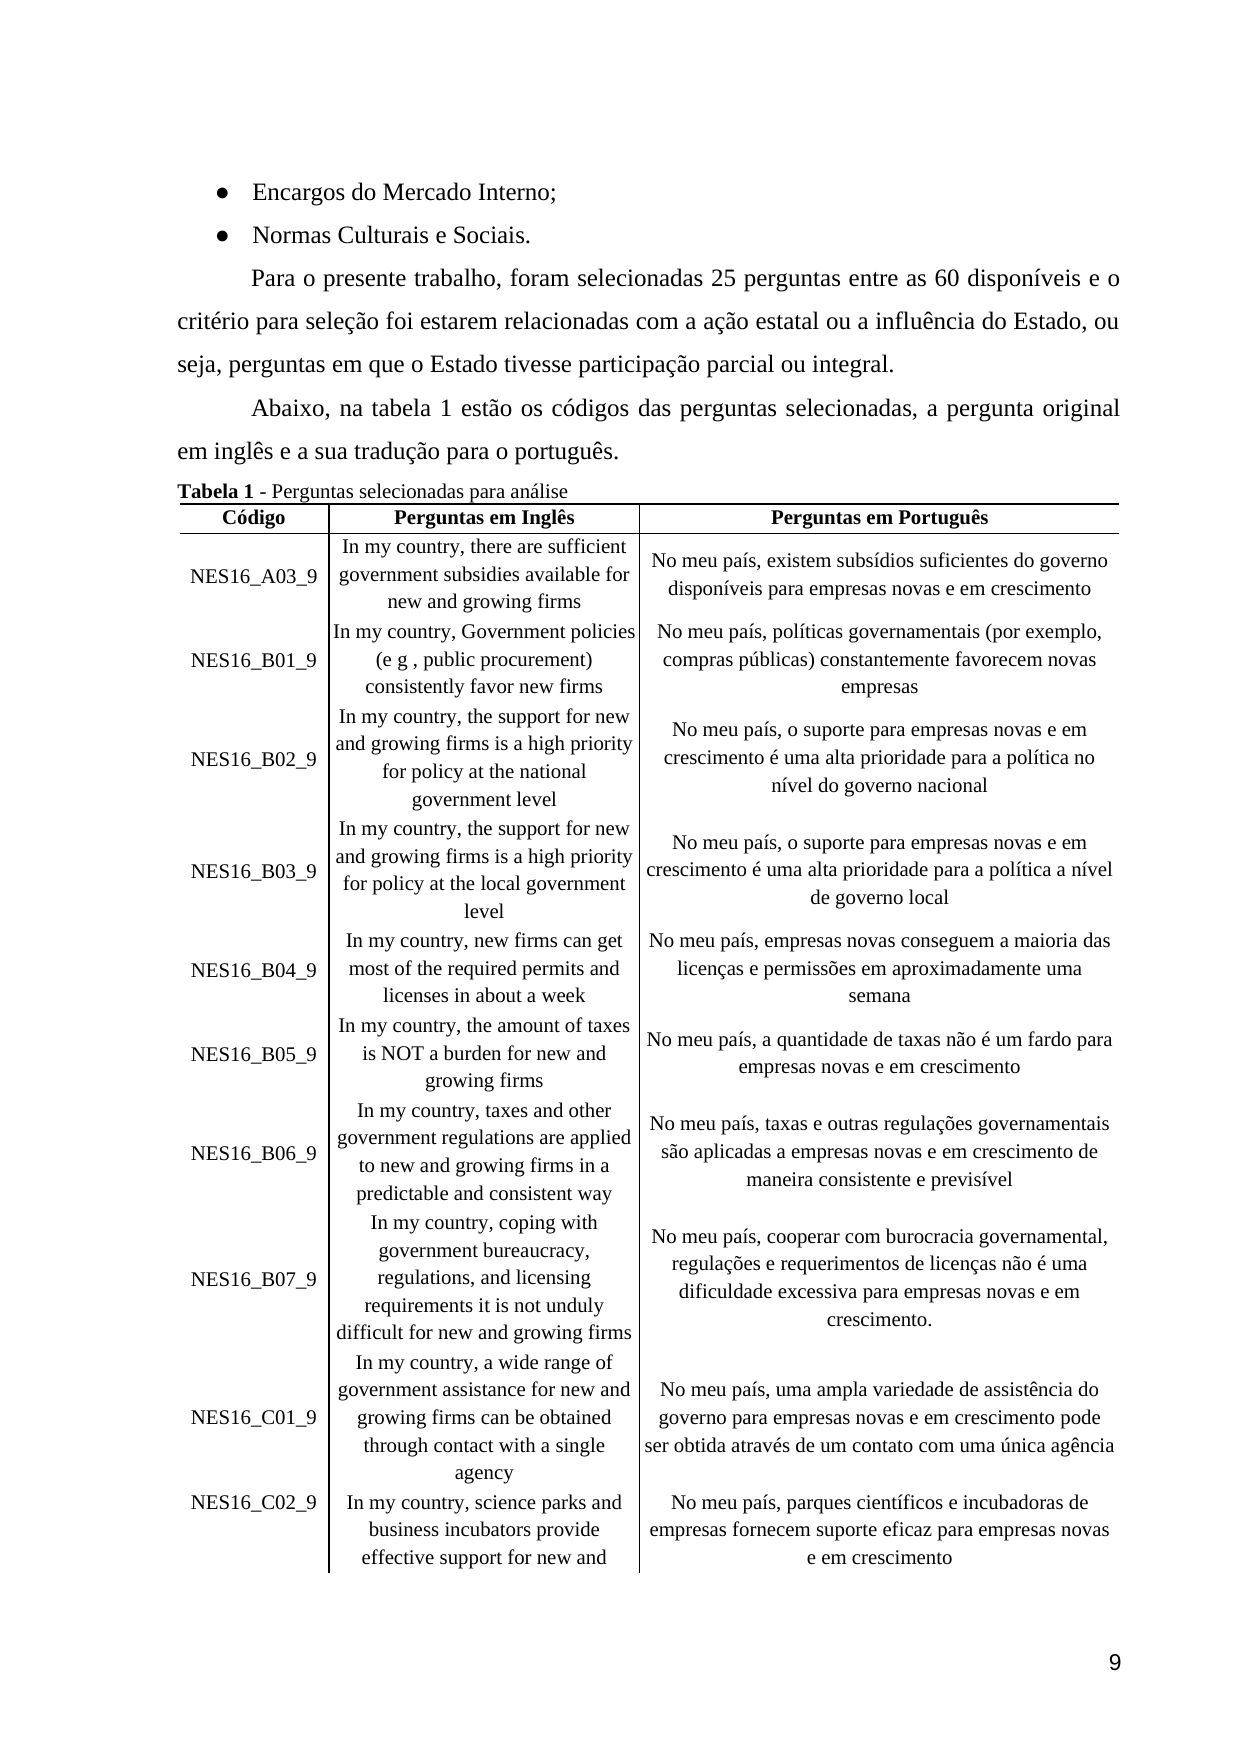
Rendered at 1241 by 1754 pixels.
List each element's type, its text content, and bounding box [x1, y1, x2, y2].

table_cell In my country, new firms can get most of the required permits and licenses in about a week [330, 928, 639, 1011]
text Para o presente trabalho, foram selecionadas 25 perguntas entre as 60 disponíveis e o critério para seleção foi estarem relacionadas com a ação estatal ou a influência do Estado, ou seja, perguntas em que o Estado tivesse participação parcial ou integral. [177, 263, 1121, 378]
table_cell No meu país, uma ampla variedade de assistência do governo para empresas novas e em crescimento pode ser obtida através de um contato com uma única agência [640, 1350, 1119, 1488]
text Tabela 1 - Perguntas selecionadas para análise [177, 479, 1121, 503]
table_cell NES16_A03_9 [180, 534, 328, 617]
table_cell In my country, Government policies (e g , public procurement) consistently favor new firms [330, 619, 639, 702]
table_cell In my country, the amount of taxes is NOT a burden for new and growing firms [330, 1013, 639, 1096]
table_cell NES16_C01_9 [180, 1350, 328, 1488]
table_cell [330, 1490, 639, 1573]
table_cell No meu país, a quantidade de taxas não é um fardo para empresas novas e em crescimento [640, 1013, 1119, 1096]
table_cell In my country, a wide range of government assistance for new and growing firms can be obtained through contact with a single agency [330, 1350, 639, 1488]
table_cell No meu país, cooperar com burocracia governamental, regulações e requerimentos de licenças não é uma dificuldade excessiva para empresas novas e em crescimento. [640, 1210, 1119, 1348]
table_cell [640, 1490, 1119, 1573]
table_cell NES16_B01_9 [180, 619, 328, 702]
table_cell NES16_B07_9 [180, 1210, 328, 1348]
table_header Perguntas em Português [640, 505, 1119, 533]
table_cell No meu país, o suporte para empresas novas e em crescimento é uma alta prioridade para a política no nível do governo nacional [640, 704, 1119, 814]
table_cell NES16_B06_9 [180, 1098, 328, 1208]
table_cell In my country, coping with government bureaucracy, regulations, and licensing requirements it is not unduly difficult for new and growing firms [330, 1210, 639, 1348]
list Encargos do Mercado Interno; [214, 177, 1121, 206]
table_cell No meu país, o suporte para empresas novas e em crescimento é uma alta prioridade para a política a nível de governo local [640, 816, 1119, 927]
text Abaixo, na tabela 1 estão os códigos das perguntas selecionadas, a pergunta original em inglês e a sua tradução para o português. [177, 393, 1121, 464]
table_cell In my country, taxes and other government regulations are applied to new and growing firms in a predictable and consistent way [330, 1098, 639, 1208]
list Normas Culturais e Sociais. [214, 220, 1121, 249]
table_cell In my country, there are sufficient government subsidies available for new and growing firms [330, 534, 639, 617]
table_cell NES16_B04_9 [180, 928, 328, 1011]
table_cell In my country, the support for new and growing firms is a high priority for policy at the national government level [330, 704, 639, 814]
table_cell NES16_B03_9 [180, 816, 328, 927]
table_cell NES16_C02_9 [180, 1490, 328, 1573]
table_cell No meu país, existem subsídios suficientes do governo disponíveis para empresas novas e em crescimento [640, 534, 1119, 617]
table_cell NES16_B02_9 [180, 704, 328, 814]
table_cell No meu país, políticas governamentais (por exemplo, compras públicas) constantemente favorecem novas empresas [640, 619, 1119, 702]
table_cell No meu país, taxas e outras regulações governamentais são aplicadas a empresas novas e em crescimento de maneira consistente e previsível [640, 1098, 1119, 1208]
table_cell No meu país, empresas novas conseguem a maioria das licenças e permissões em aproximadamente uma semana [640, 928, 1119, 1011]
table_header Código [180, 505, 328, 533]
table_cell NES16_B05_9 [180, 1013, 328, 1096]
table_cell In my country, the support for new and growing firms is a high priority for policy at the local government level [330, 816, 639, 927]
table_header Perguntas em Inglês [330, 505, 639, 533]
